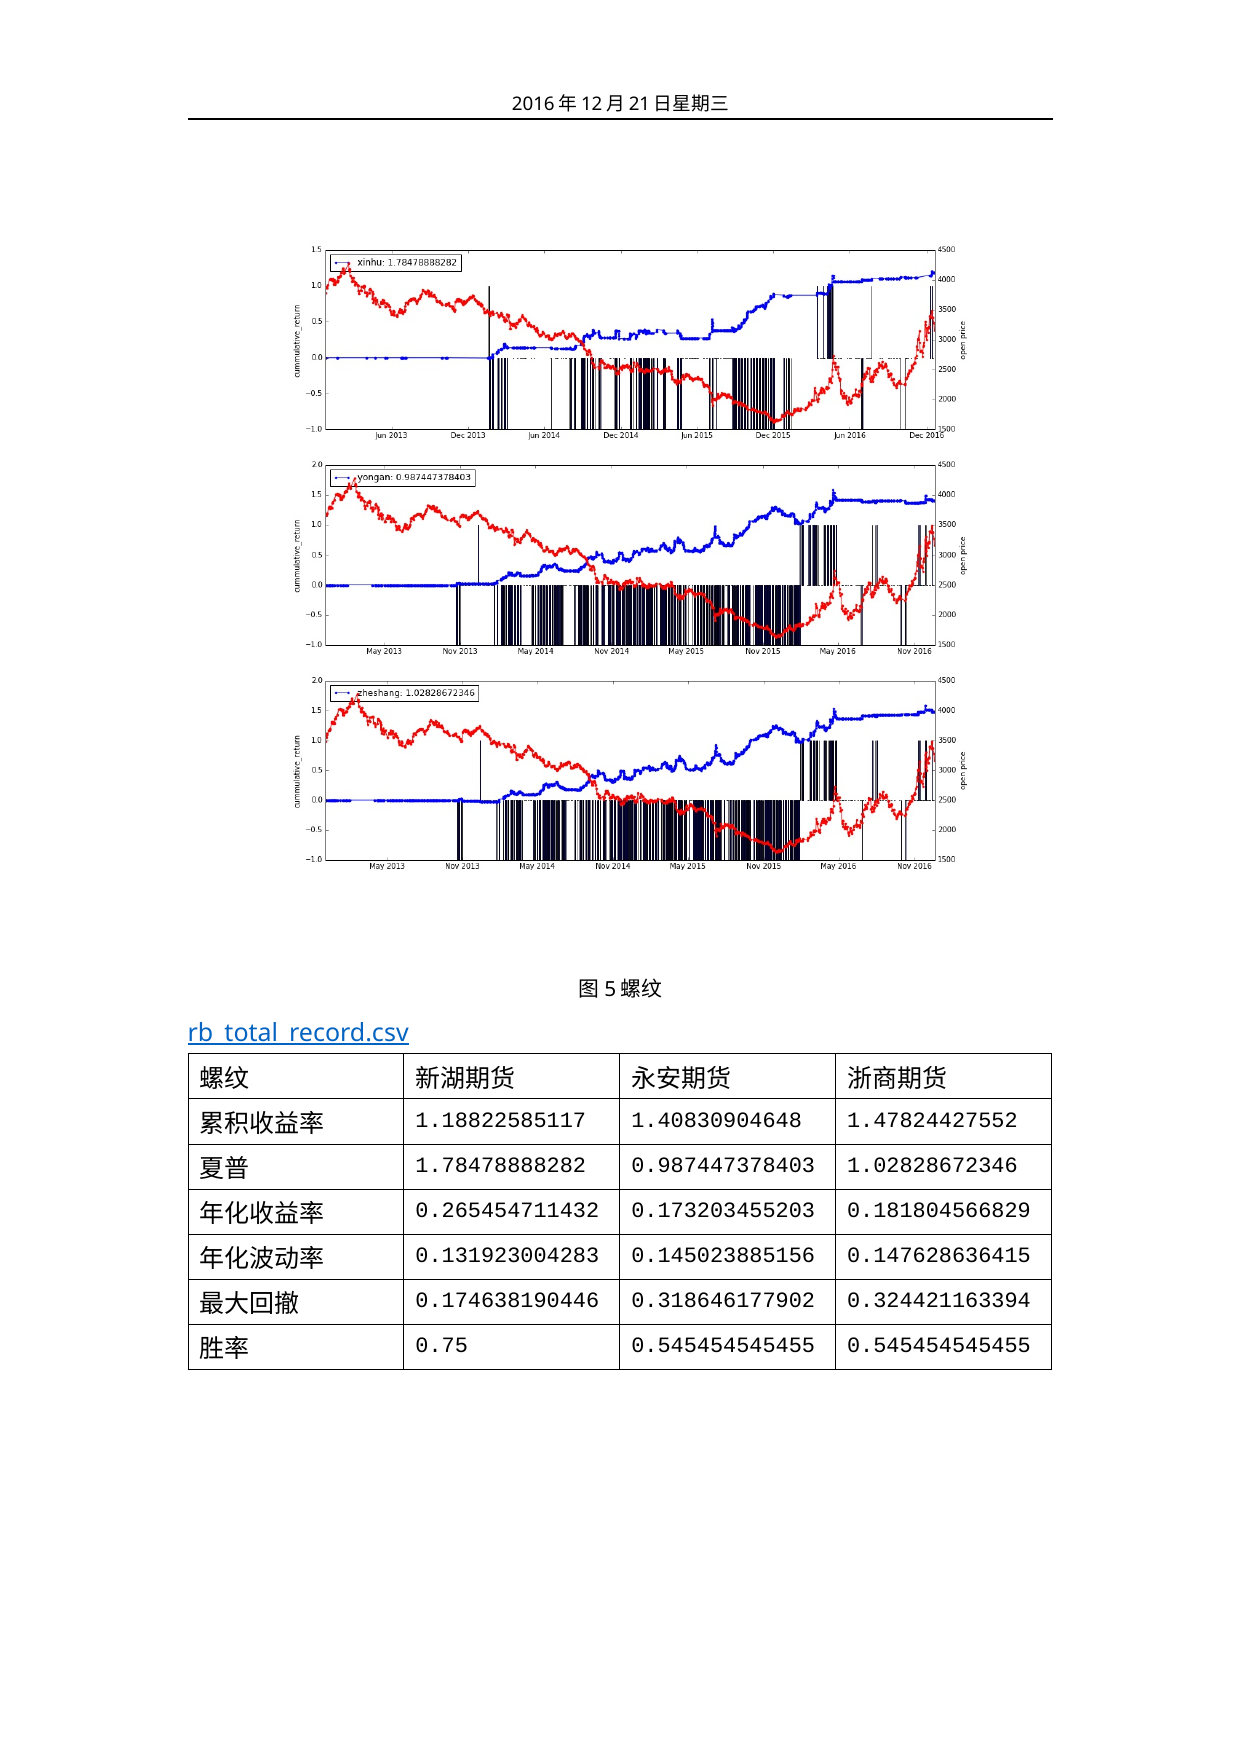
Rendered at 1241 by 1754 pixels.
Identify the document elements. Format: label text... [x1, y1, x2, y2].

table_cell 累积收益率 [189, 1099, 403, 1143]
table_cell 最大回撤 [189, 1280, 403, 1324]
table_cell 夏普 [189, 1145, 403, 1188]
text 图 5螺纹 [187, 965, 1053, 1009]
text rb_total_record.csv [187, 1009, 1053, 1053]
table_header 新湖期货 [404, 1054, 619, 1098]
table_cell 胜率 [189, 1325, 403, 1369]
table_header 螺纹 [189, 1054, 403, 1098]
table_cell 年化波动率 [189, 1235, 403, 1279]
table_header 浙商期货 [836, 1054, 1051, 1098]
table_header 永安期货 [620, 1054, 835, 1098]
picture [227, 172, 1013, 958]
table_cell 年化收益率 [189, 1190, 403, 1234]
